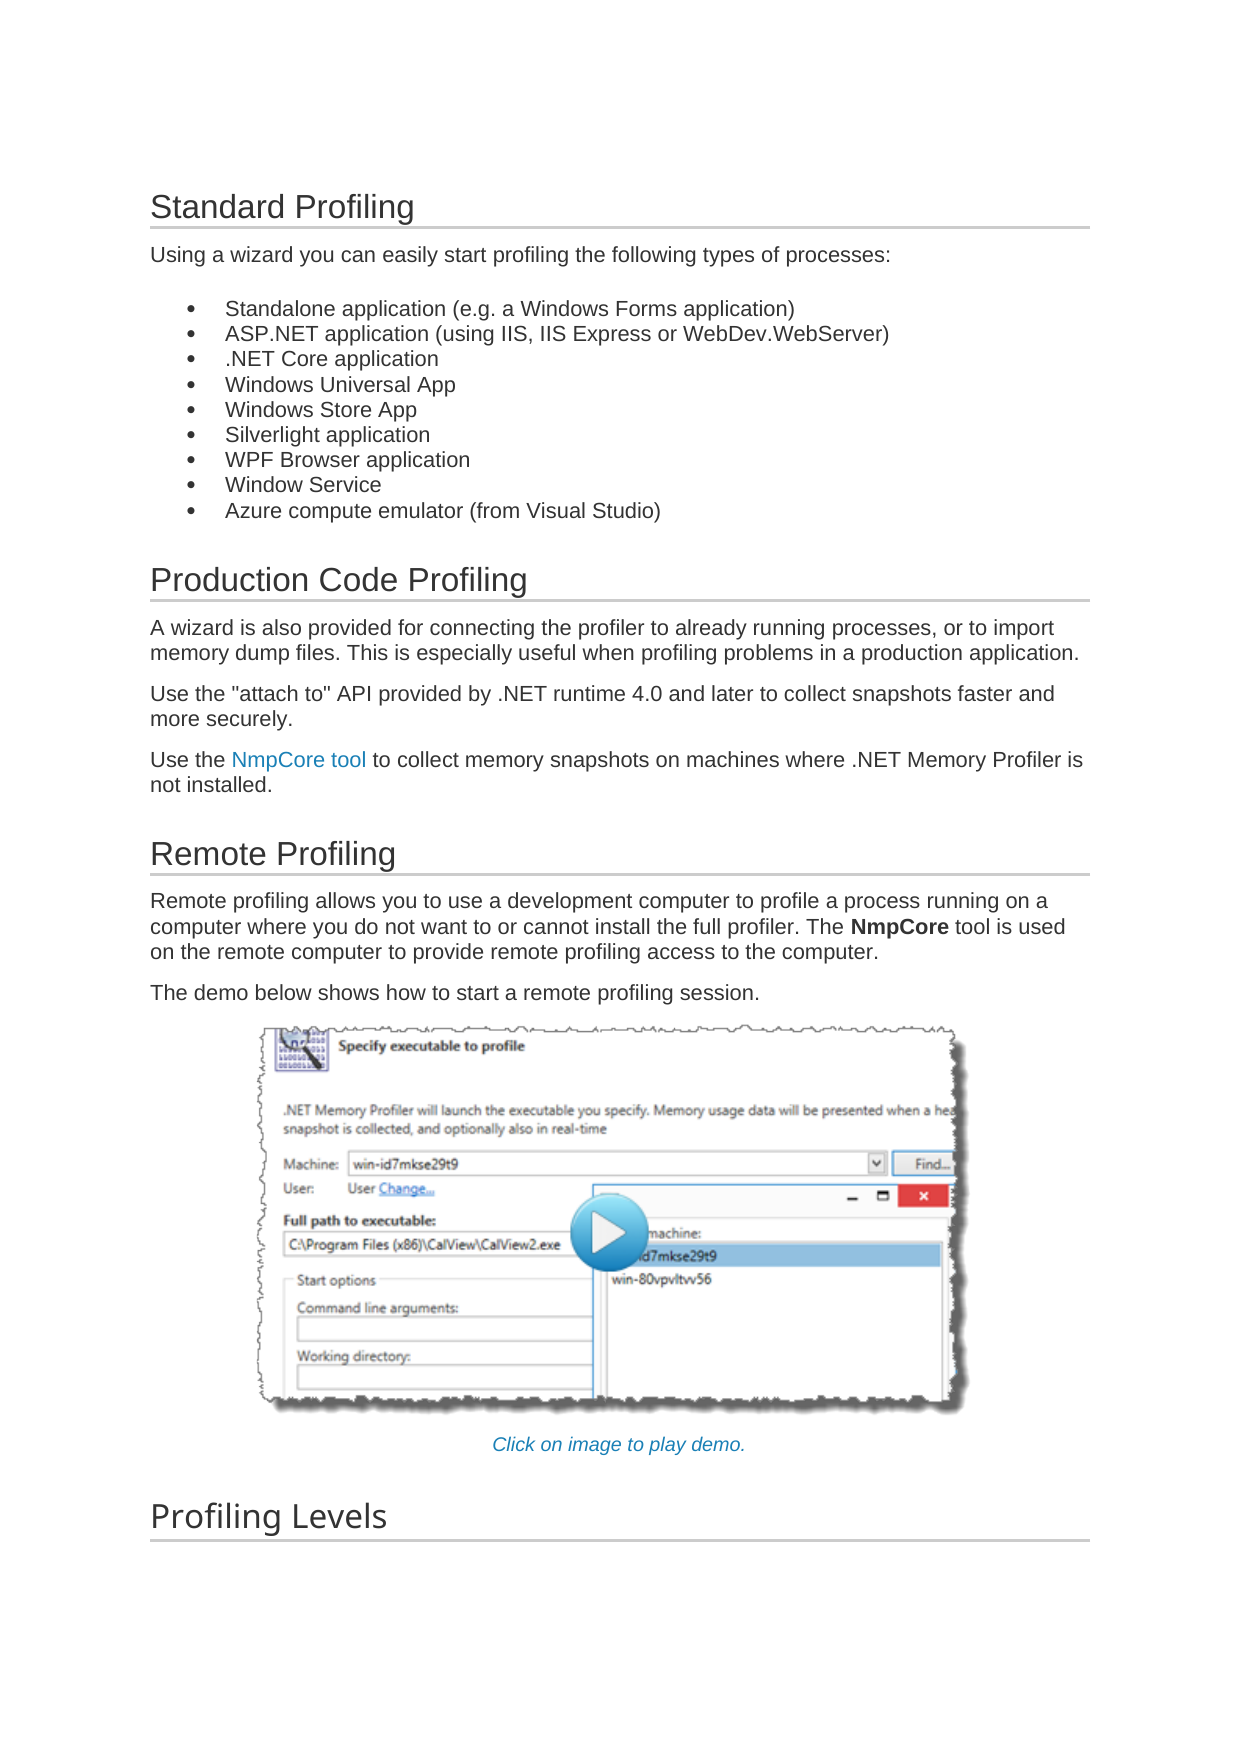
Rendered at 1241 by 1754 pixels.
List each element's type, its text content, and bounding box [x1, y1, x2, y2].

list ASP.NET application (using IIS, IIS Express or WebDev.WebServer) [187, 321, 1090, 346]
list Windows Universal App [187, 372, 1090, 397]
text Remote Profiling [150, 834, 1090, 873]
text Profiling Levels [150, 1493, 1090, 1539]
text Use the NmpCore tool to collect memory snapshots on machines where .NET Memory Profiler is not installed. [150, 746, 1090, 797]
list Azure compute emulator (from Visual Studio) [187, 498, 1090, 523]
picture [256, 1020, 984, 1433]
text Remote profiling allows you to use a development computer to profile a process running on a computer where you do not want to or cannot install the full profiler. The NmpCore tool is used on the remote computer to provide remote profiling access to the computer. [150, 888, 1090, 964]
text Use the "attach to" API provided by .NET runtime 4.0 and later to collect snapshots faster and more securely. [150, 680, 1090, 731]
text The demo below shows how to start a remote profiling session. [150, 980, 1090, 1005]
list Window Service [187, 472, 1090, 498]
text Production Code Profiling [150, 560, 1090, 599]
list .NET Core application [187, 346, 1090, 372]
list WPF Browser application [187, 447, 1090, 472]
text Using a wizard you can easily start profiling the following types of processes: [150, 242, 1090, 267]
list Standalone application (e.g. a Windows Forms application) [187, 296, 1090, 321]
text A wizard is also provided for connecting the profiler to already running processes, or to import memory dump files. This is especially useful when profiling problems in a production application. [150, 614, 1090, 665]
list Silverlight application [187, 422, 1090, 447]
list Windows Store App [187, 397, 1090, 422]
text Standard Profiling [150, 187, 1090, 226]
